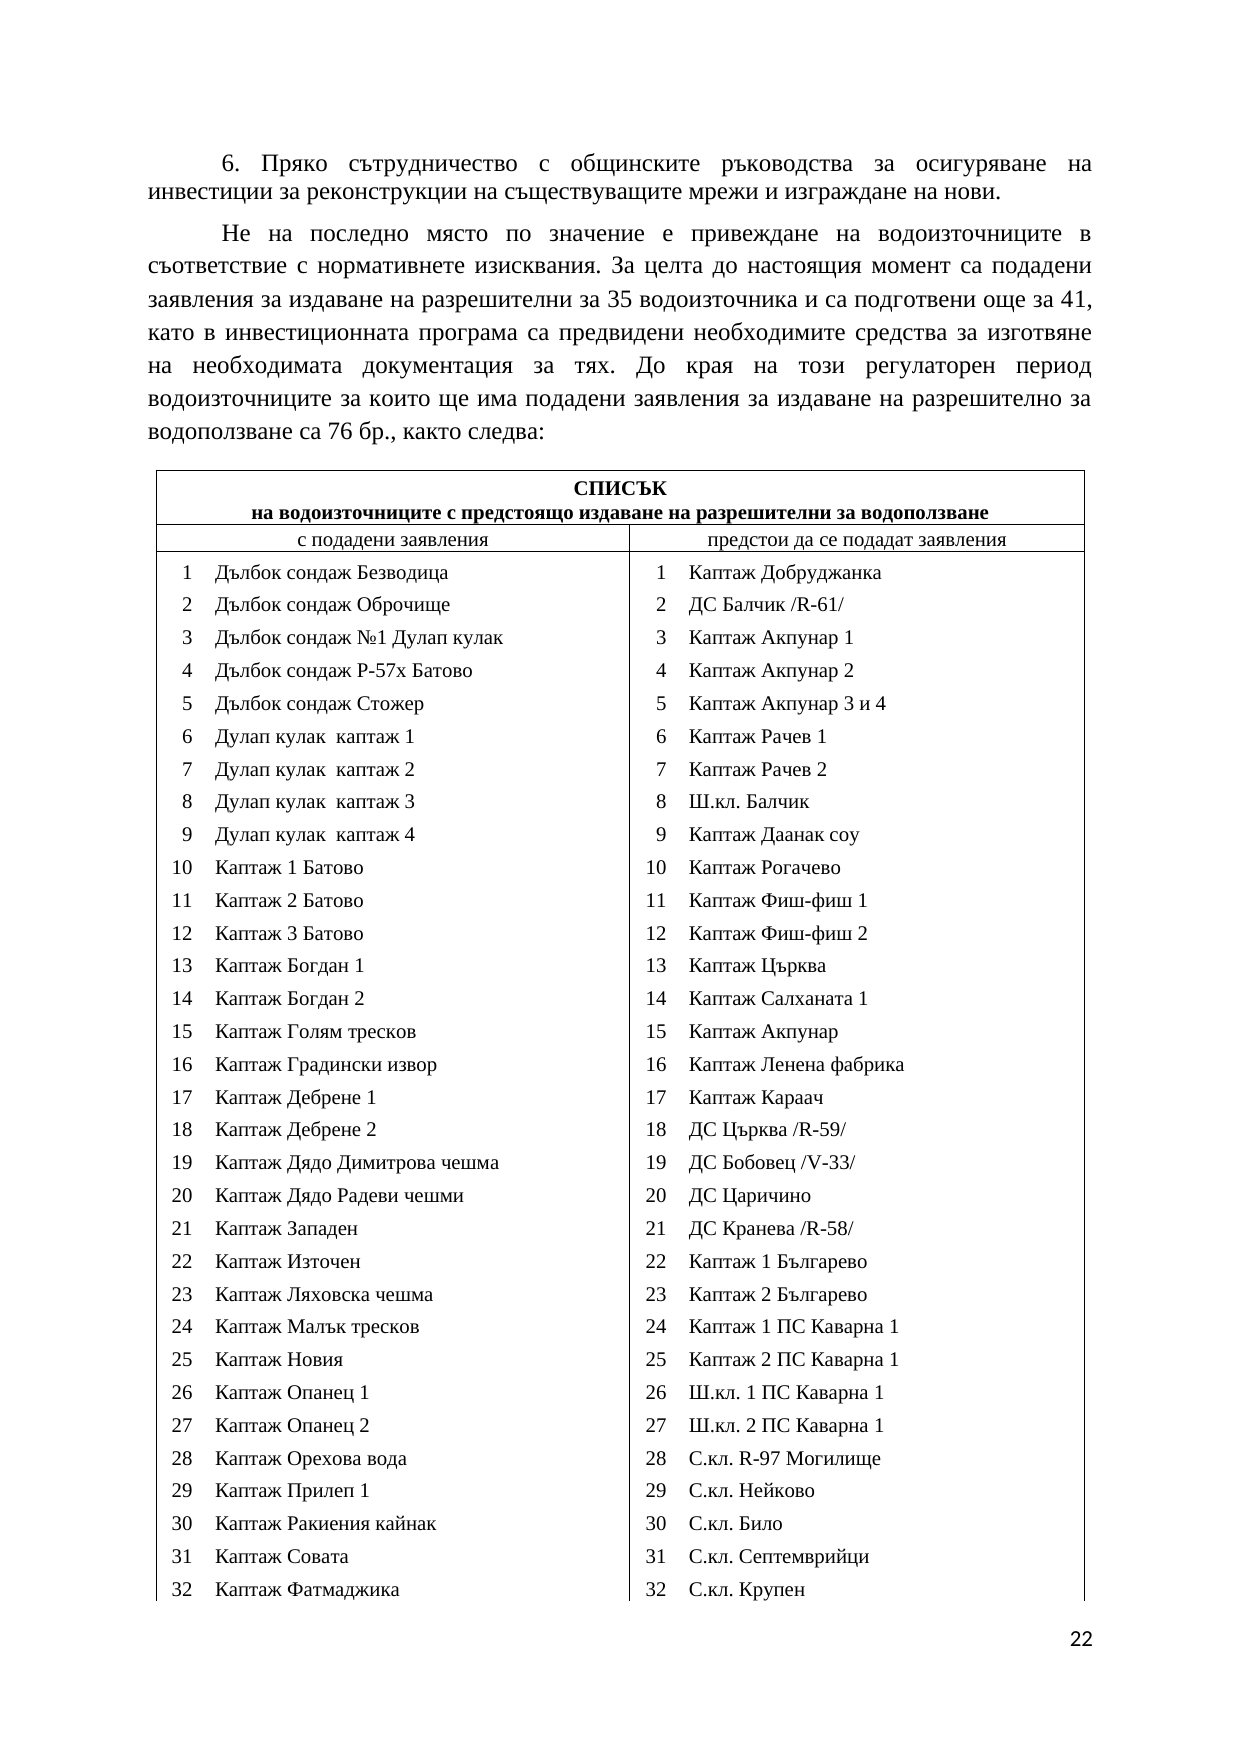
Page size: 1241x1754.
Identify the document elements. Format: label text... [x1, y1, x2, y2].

table_cell Каптаж Орехова вода [204, 1437, 629, 1469]
table_cell Каптаж Акпунар [678, 1010, 1084, 1043]
table_cell Дълбок сондаж Стожер [204, 682, 629, 715]
table_cell 14 [157, 978, 203, 1010]
table_cell 24 [630, 1306, 677, 1338]
table_cell 3 [157, 616, 203, 649]
table_cell 19 [630, 1141, 677, 1174]
table_cell Каптаж Източен [204, 1240, 629, 1273]
table_cell 17 [630, 1076, 677, 1109]
table_cell 21 [630, 1207, 677, 1240]
table_cell 25 [630, 1338, 677, 1371]
table_cell С.кл. Било [678, 1503, 1084, 1535]
table_cell Каптаж Рогачево [678, 846, 1084, 879]
table_cell 28 [630, 1437, 677, 1469]
table_cell 20 [630, 1174, 677, 1207]
table_cell ДС Бобовец /V-33/ [678, 1141, 1084, 1174]
table_cell 23 [157, 1273, 203, 1306]
table_cell 2 [630, 584, 677, 616]
table_cell 24 [157, 1306, 203, 1338]
table_cell 17 [157, 1076, 203, 1109]
table_cell Дълбок сондаж №1 Дулап кулак [204, 616, 629, 649]
table_cell Каптаж Добруджанка [678, 552, 1084, 584]
table_cell Дълбок сондаж Оброчище [204, 584, 629, 616]
table_cell Каптаж Ракиения кайнак [204, 1503, 629, 1535]
table_cell 1 [630, 552, 677, 584]
table_cell Дулап кулак каптаж 1 [204, 715, 629, 748]
table_cell Ш.кл. 1 ПС Каварна 1 [678, 1371, 1084, 1404]
table_cell Каптаж Опанец 2 [204, 1404, 629, 1437]
table_cell 1 [157, 552, 203, 584]
table_cell Каптаж Совата [204, 1535, 629, 1568]
table_cell 13 [630, 945, 677, 977]
table_cell Каптаж Фиш-фиш 2 [678, 912, 1084, 944]
table_cell 25 [157, 1338, 203, 1371]
table_cell 19 [157, 1141, 203, 1174]
table_cell 12 [157, 912, 203, 944]
table_cell Каптаж Дебрене 1 [204, 1076, 629, 1109]
table_header СПИСЪК на водоизточниците с предстоящо издаване на разрешителни за водоползване [157, 471, 1084, 524]
table_cell 32 [630, 1568, 677, 1601]
table_cell ДС Балчик /R-61/ [678, 584, 1084, 616]
table_cell 30 [157, 1503, 203, 1535]
table_cell 30 [630, 1503, 677, 1535]
table_cell 20 [157, 1174, 203, 1207]
table_cell 18 [630, 1109, 677, 1141]
table_cell Каптаж Салханата 1 [678, 978, 1084, 1010]
table_cell Каптаж Дядо Радеви чешми [204, 1174, 629, 1207]
table_cell 4 [157, 649, 203, 682]
table_cell Каптаж Фатмаджика [204, 1568, 629, 1601]
text 6. Пряко сътрудничество с общинските ръководства за осигуряване на инвестиции за реконструкции на съществуващите мрежи и изграждане на нови. [148, 148, 1093, 205]
table_cell 9 [157, 813, 203, 846]
table_cell 23 [630, 1273, 677, 1306]
table_cell Каптаж Малък тресков [204, 1306, 629, 1338]
table_cell Каптаж Богдан 2 [204, 978, 629, 1010]
table_cell ДС Царичино [678, 1174, 1084, 1207]
table_cell Каптаж 2 ПС Каварна 1 [678, 1338, 1084, 1371]
table_cell Каптаж Църква [678, 945, 1084, 977]
table_cell 22 [157, 1240, 203, 1273]
table_cell Дулап кулак каптаж 4 [204, 813, 629, 846]
table_cell 26 [157, 1371, 203, 1404]
table_cell 16 [157, 1043, 203, 1076]
table_cell ДС Църква /R-59/ [678, 1109, 1084, 1141]
table_cell Каптаж 2 Батово [204, 879, 629, 912]
table_cell ДС Кранева /R-58/ [678, 1207, 1084, 1240]
table_cell 8 [630, 781, 677, 813]
table_cell 7 [157, 748, 203, 781]
table_cell 6 [157, 715, 203, 748]
table_cell Каптаж Дебрене 2 [204, 1109, 629, 1141]
table_cell Каптаж Акпунар 1 [678, 616, 1084, 649]
table_cell 21 [157, 1207, 203, 1240]
table_cell Каптаж Новия [204, 1338, 629, 1371]
table_cell С.кл. Крупен [678, 1568, 1084, 1601]
table_cell 29 [630, 1470, 677, 1502]
table_cell 14 [630, 978, 677, 1010]
table_cell 5 [157, 682, 203, 715]
table_cell 27 [157, 1404, 203, 1437]
table_cell Каптаж Акпунар 3 и 4 [678, 682, 1084, 715]
table_cell 13 [157, 945, 203, 977]
table_cell Каптаж Акпунар 2 [678, 649, 1084, 682]
table_cell с подадени заявления [157, 525, 629, 551]
table_cell 5 [630, 682, 677, 715]
table_cell Дълбок сондаж Безводица [204, 552, 629, 584]
table_cell Ш.кл. Балчик [678, 781, 1084, 813]
table_cell Каптаж Ленена фабрика [678, 1043, 1084, 1076]
table_cell Каптаж Даанак соу [678, 813, 1084, 846]
table_cell Каптаж Рачев 2 [678, 748, 1084, 781]
table_cell 16 [630, 1043, 677, 1076]
table_cell Каптаж Прилеп 1 [204, 1470, 629, 1502]
table_cell Каптаж 3 Батово [204, 912, 629, 944]
table_cell 4 [630, 649, 677, 682]
table_cell Каптаж Голям тресков [204, 1010, 629, 1043]
table_cell 11 [157, 879, 203, 912]
table_cell Каптаж 1 Българево [678, 1240, 1084, 1273]
table_cell Каптаж Караач [678, 1076, 1084, 1109]
table_cell С.кл. R-97 Могилище [678, 1437, 1084, 1469]
table_cell Каптаж 1 ПС Каварна 1 [678, 1306, 1084, 1338]
table_cell Дулап кулак каптаж 3 [204, 781, 629, 813]
table_cell 9 [630, 813, 677, 846]
table_cell С.кл. Септемврийци [678, 1535, 1084, 1568]
table_cell 6 [630, 715, 677, 748]
table_cell С.кл. Нейково [678, 1470, 1084, 1502]
table_cell 8 [157, 781, 203, 813]
table_cell Дулап кулак каптаж 2 [204, 748, 629, 781]
table_cell Ш.кл. 2 ПС Каварна 1 [678, 1404, 1084, 1437]
table_cell 18 [157, 1109, 203, 1141]
table_cell Каптаж Фиш-фиш 1 [678, 879, 1084, 912]
table_cell 29 [157, 1470, 203, 1502]
table_cell Каптаж Опанец 1 [204, 1371, 629, 1404]
table_cell Каптаж Рачев 1 [678, 715, 1084, 748]
table_cell 22 [630, 1240, 677, 1273]
table_cell 26 [630, 1371, 677, 1404]
table_cell 15 [157, 1010, 203, 1043]
table_cell Каптаж Градински извор [204, 1043, 629, 1076]
table_cell 31 [157, 1535, 203, 1568]
table_cell 12 [630, 912, 677, 944]
table_cell Дълбок сондаж Р-57х Батово [204, 649, 629, 682]
table_cell Каптаж Западен [204, 1207, 629, 1240]
table_cell 11 [630, 879, 677, 912]
table_cell 32 [157, 1568, 203, 1601]
table_cell 15 [630, 1010, 677, 1043]
table_cell Каптаж 1 Батово [204, 846, 629, 879]
text Не на последно място по значение е привеждане на водоизточниците в съответствие с нормативнете изисквания. За целта до настоящия момент са подадени заявления за издаване на разрешителни за 35 водоизточника и са подготвени още за 41, като в инвестиционната програма са предвидени необходимите средства за изготвяне на необходимата документация за тях. До края на този регулаторен период водоизточниците за които ще има подадени заявления за издаване на разрешително за водоползване са 76 бр., както следва: [148, 218, 1093, 444]
table_cell Каптаж Ляховска чешма [204, 1273, 629, 1306]
table_cell 28 [157, 1437, 203, 1469]
table_cell 7 [630, 748, 677, 781]
table_cell Каптаж Дядо Димитрова чешма [204, 1141, 629, 1174]
table_cell 10 [630, 846, 677, 879]
table_cell Каптаж Богдан 1 [204, 945, 629, 977]
table_cell 27 [630, 1404, 677, 1437]
table_cell 3 [630, 616, 677, 649]
table_cell предстои да се подадат заявления [630, 525, 1084, 551]
table_cell Каптаж 2 Българево [678, 1273, 1084, 1306]
table_cell 31 [630, 1535, 677, 1568]
table_cell 2 [157, 584, 203, 616]
table_cell 10 [157, 846, 203, 879]
